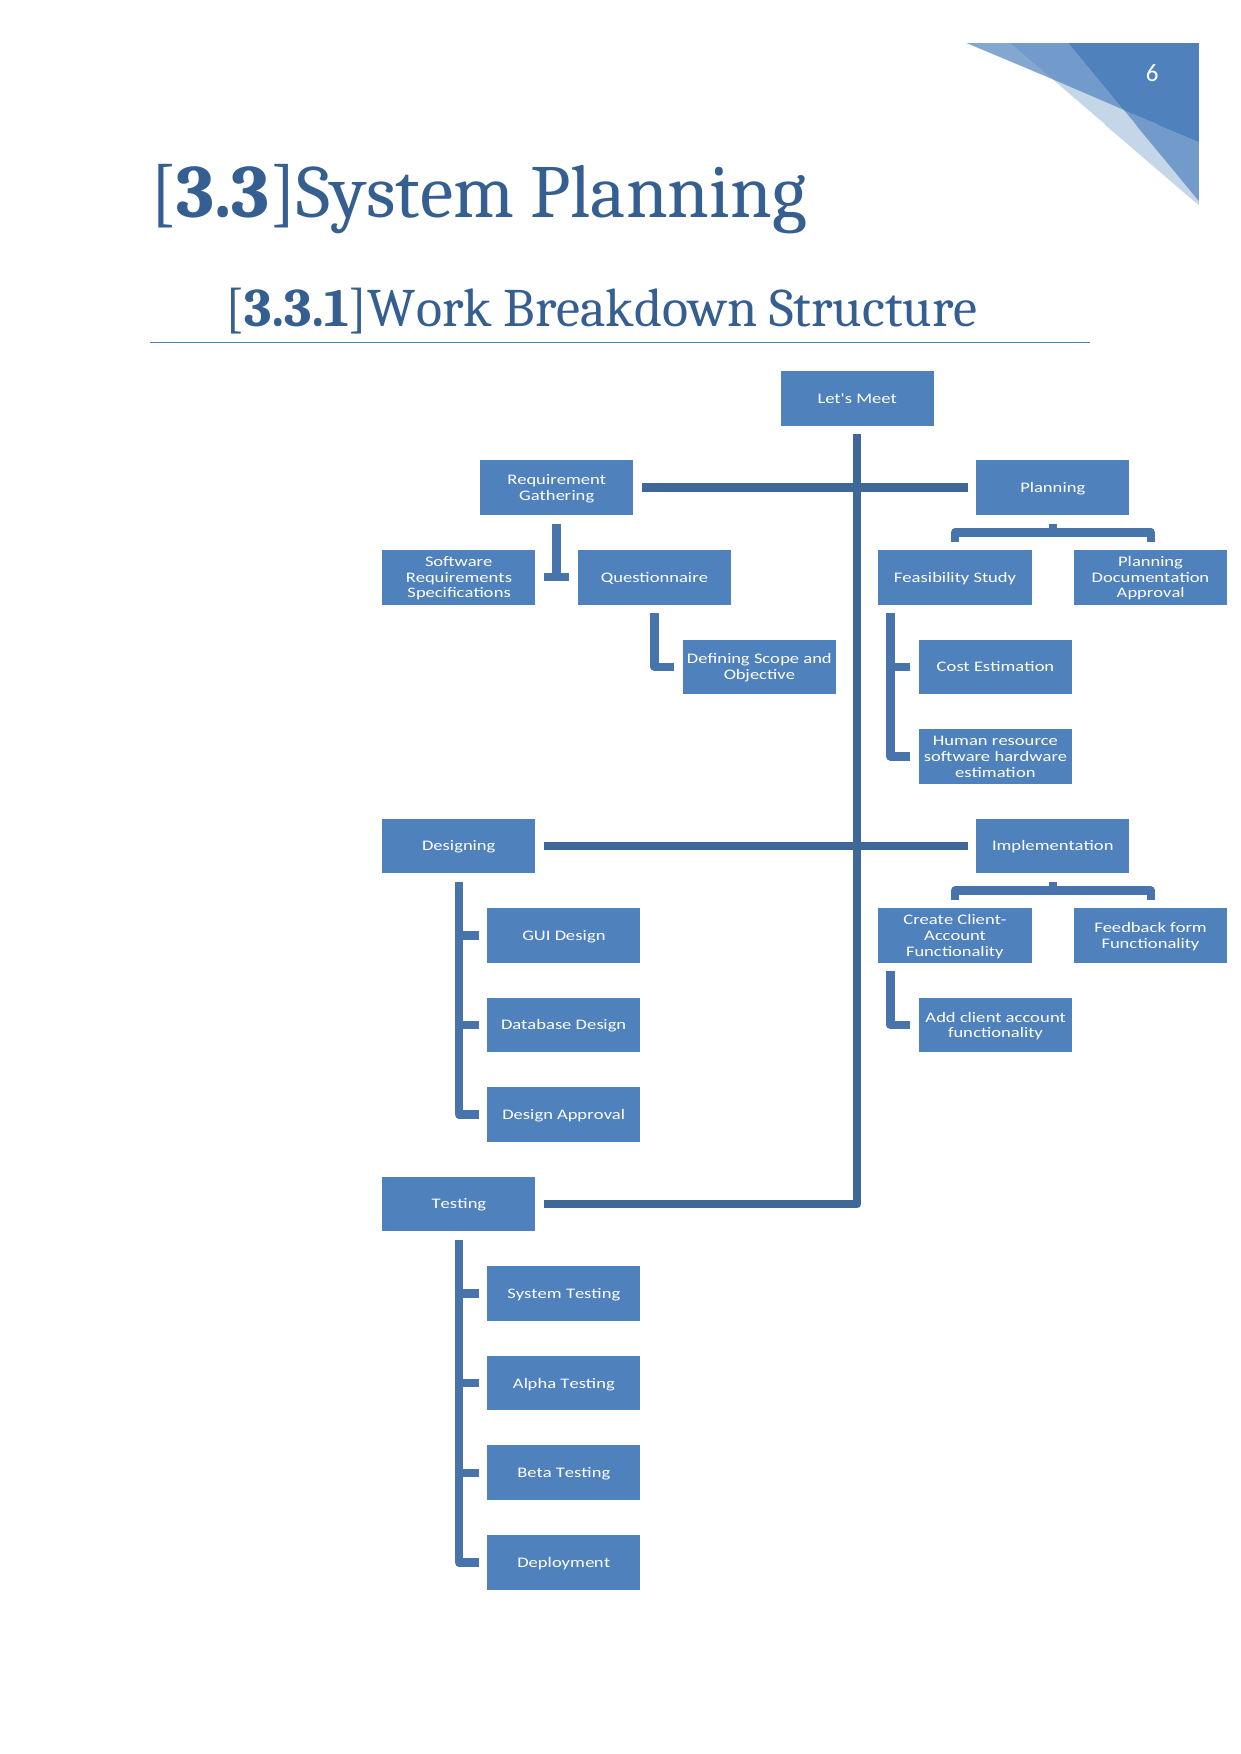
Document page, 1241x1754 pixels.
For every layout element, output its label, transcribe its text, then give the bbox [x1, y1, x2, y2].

subtitle [3.3]System Planning [150, 150, 1090, 236]
subtitle [3.3.1]Work Breakdown Structure [150, 278, 1090, 342]
picture [964, 43, 1199, 205]
